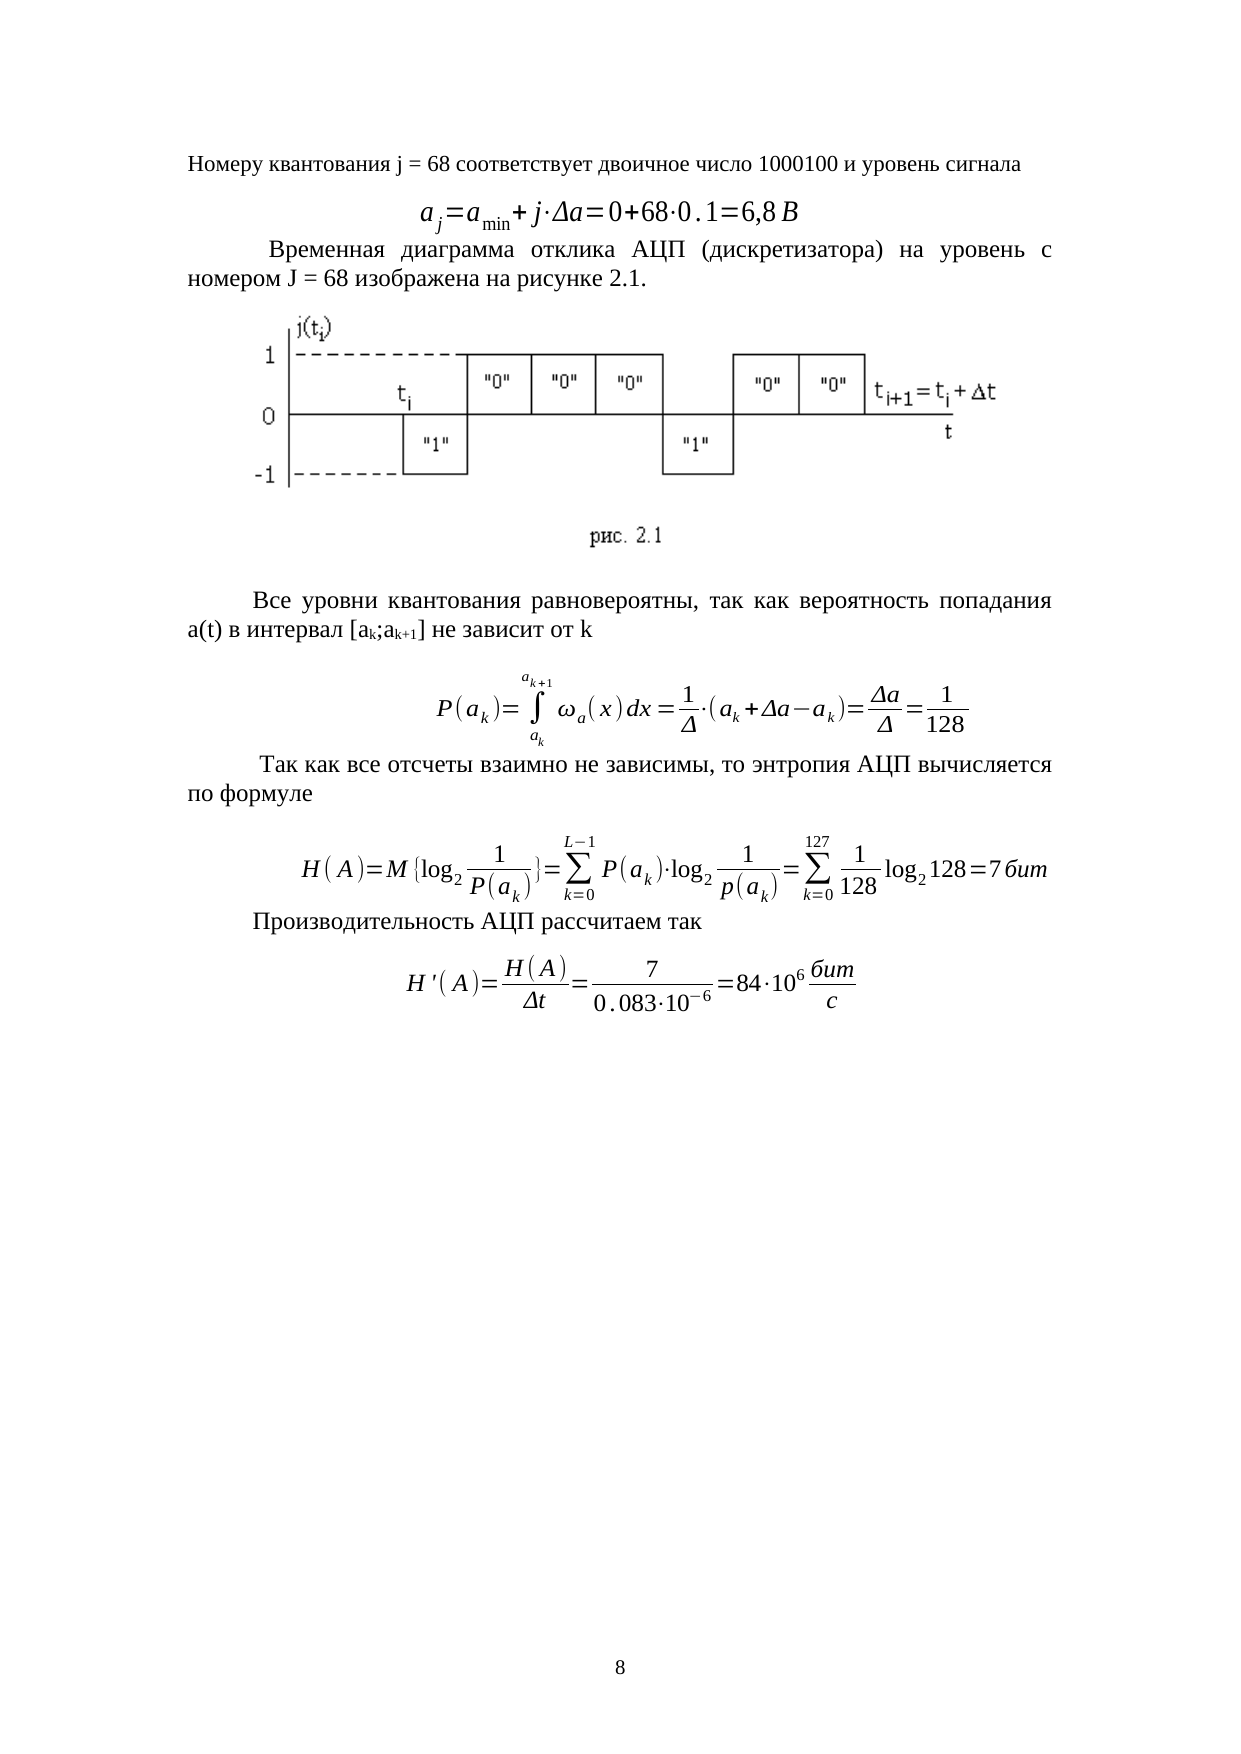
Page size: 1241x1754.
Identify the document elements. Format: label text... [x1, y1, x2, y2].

text Все уровни квантования равновероятны, так как вероятность попадания a(t) в интервал [ak;ak+1] не зависит от k [187, 585, 1053, 642]
text Временная диаграмма отклика АЦП (дискретизатора) на уровень с номером J = 68 изображена на рисунке 2.1. [187, 176, 1053, 292]
text Так как все отсчеты взаимно не зависимы, то энтропия АЦП вычисляется по формуле [187, 642, 1053, 807]
text Производительность АЦП рассчитаем так [187, 807, 1053, 934]
text Номеру квантования j = 68 соответствует двоичное число 1000100 и уровень сигнала [187, 150, 1053, 176]
picture [240, 300, 1004, 557]
